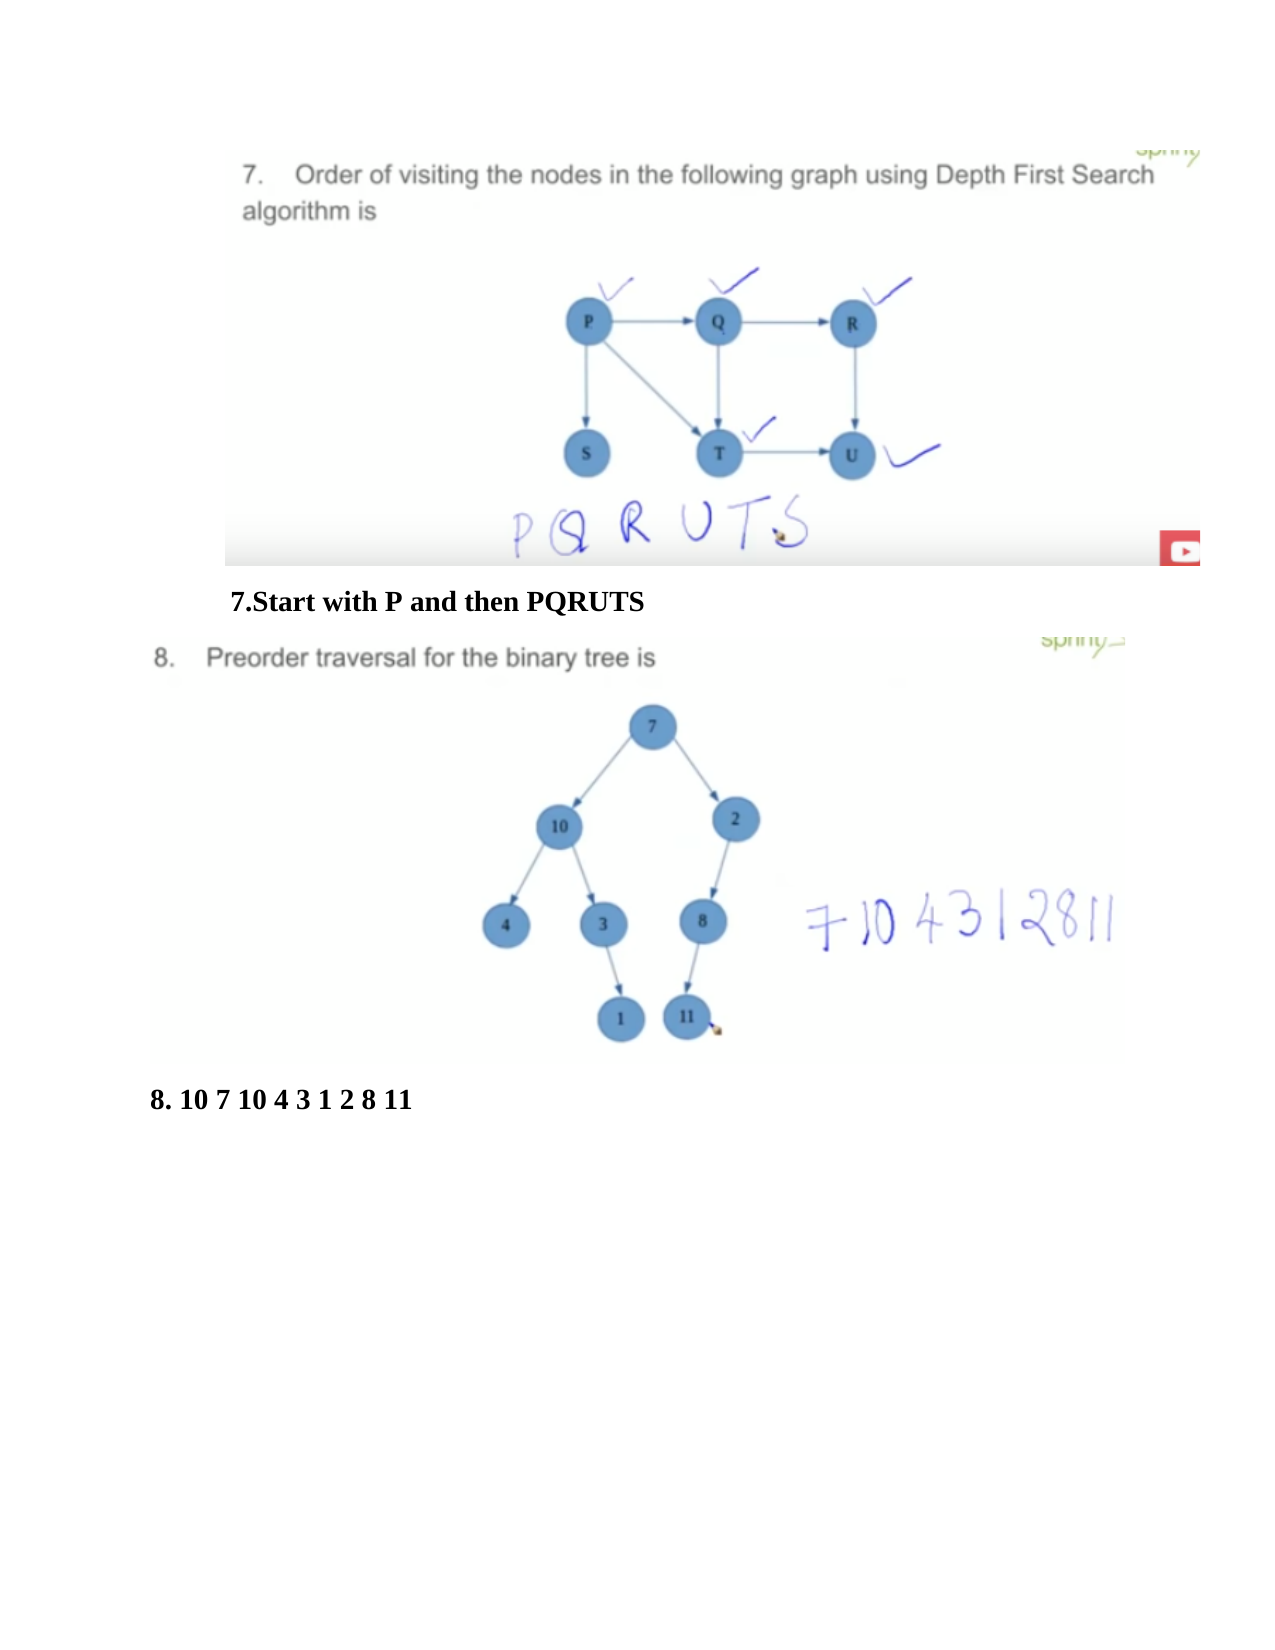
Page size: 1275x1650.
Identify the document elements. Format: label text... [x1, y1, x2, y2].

picture [225, 150, 1200, 566]
text 7.Start with P and then PQRUTS [150, 584, 1125, 618]
text 8. 10 7 10 4 3 1 2 8 11 [150, 1082, 1125, 1116]
picture [150, 637, 1125, 1064]
